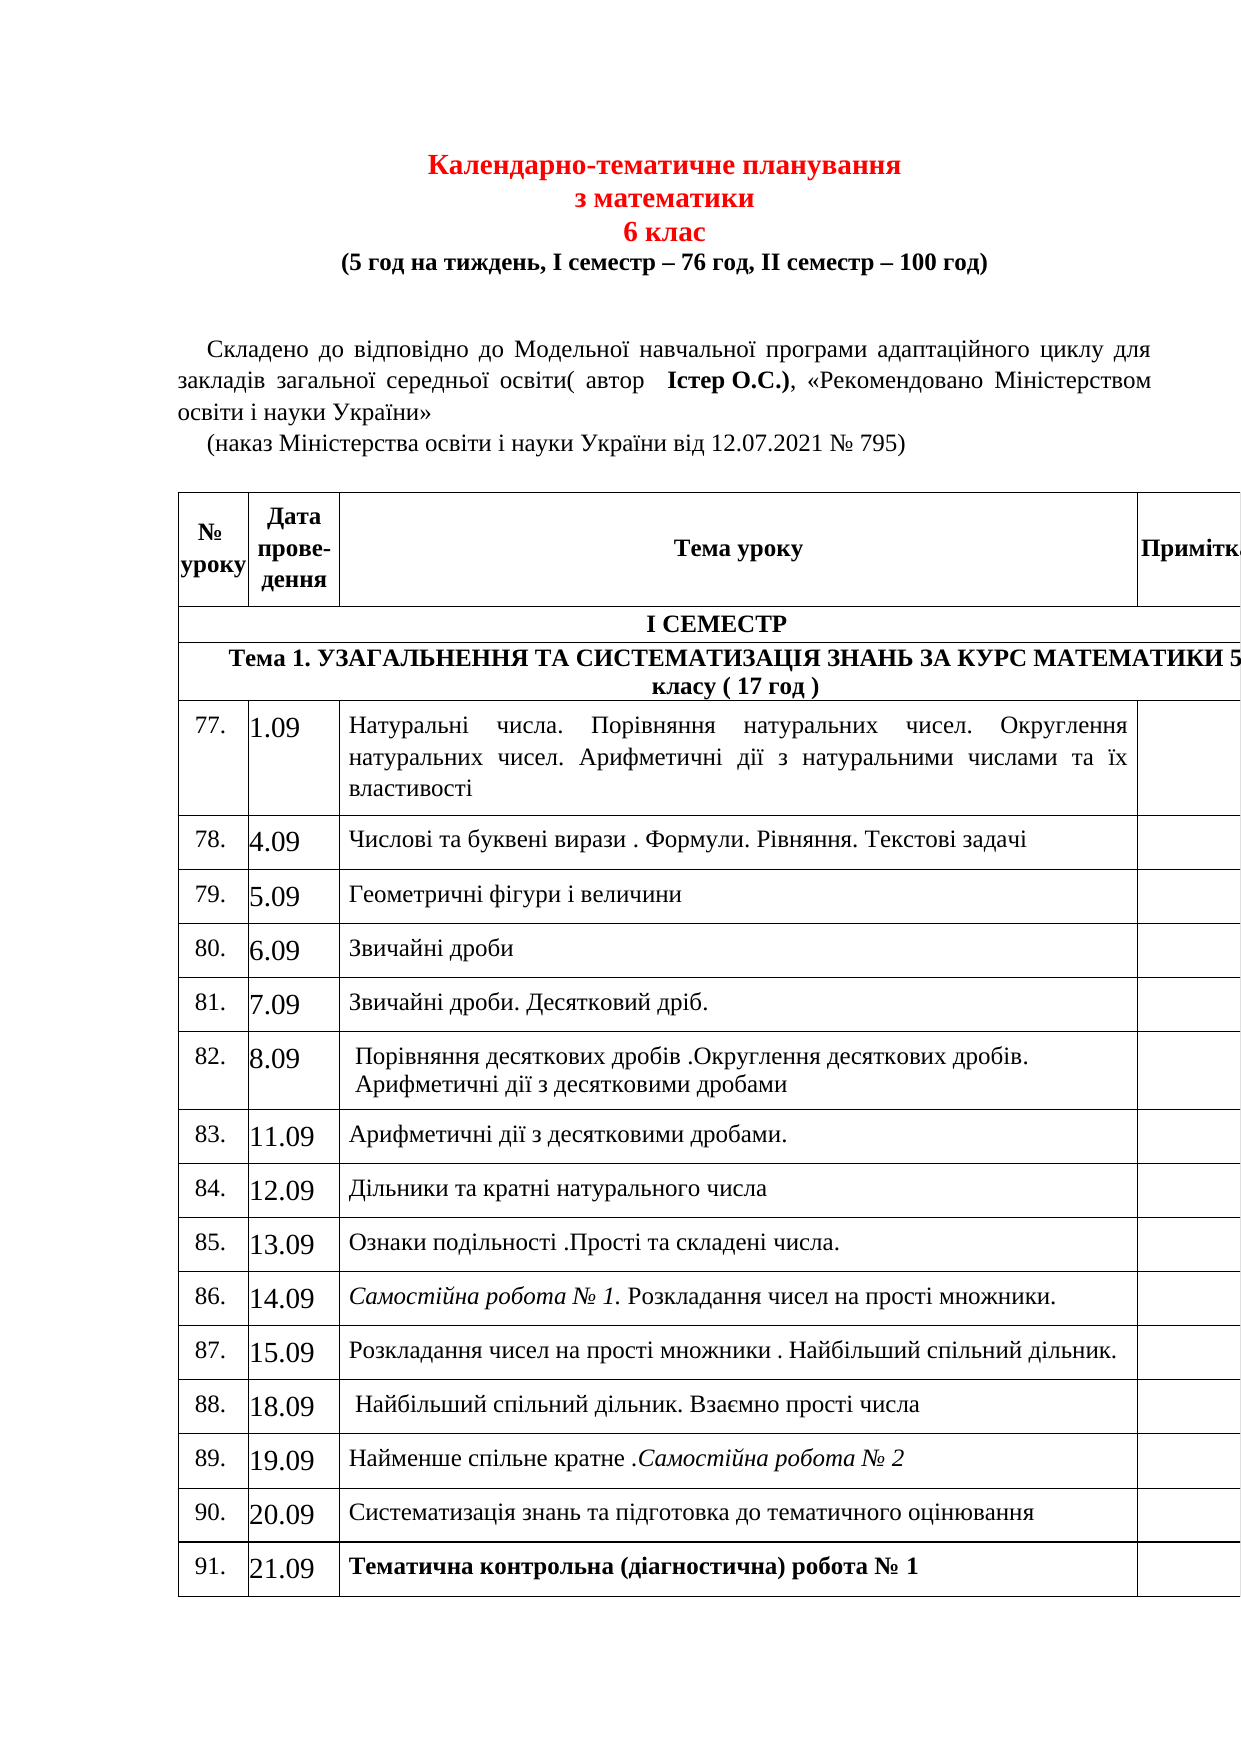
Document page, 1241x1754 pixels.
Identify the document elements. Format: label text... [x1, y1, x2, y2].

table_cell 12.09 [249, 1164, 339, 1217]
table_cell Найбільший спільний дільник. Взаємно прості числа [340, 1380, 1137, 1433]
table_cell [179, 1032, 248, 1109]
table_cell 21.09 [249, 1543, 339, 1596]
table_cell 15.09 [249, 1326, 339, 1379]
table_cell [179, 978, 248, 1031]
table_cell Ознаки подільності .Прості та складені числа. [340, 1218, 1137, 1271]
table_header Дата прове-дення [249, 493, 339, 606]
table_cell [1138, 1434, 1240, 1487]
table_header Тема уроку [340, 493, 1137, 606]
table_cell 20.09 [249, 1489, 339, 1541]
text Календарно-тематичне планування [177, 147, 1152, 180]
table_cell [179, 1326, 248, 1379]
table_cell [1138, 1164, 1240, 1217]
text з математики [177, 180, 1152, 214]
table_cell [179, 1434, 248, 1487]
table_cell [1138, 1326, 1240, 1379]
table_cell 5.09 [249, 870, 339, 923]
table_cell [1138, 870, 1240, 923]
table_cell [1138, 1543, 1240, 1596]
table_cell 7.09 [249, 978, 339, 1031]
table_cell [179, 1380, 248, 1433]
table_cell Самостійна робота № 1. Розкладання чисел на прості множники. [340, 1272, 1137, 1325]
table_cell Тематична контрольна (діагностична) робота № 1 [340, 1543, 1137, 1596]
table_cell [1138, 1380, 1240, 1433]
text (5 год на тиждень, І семестр – 76 год, ІІ семестр – 100 год) [177, 247, 1152, 276]
table_cell Числові та буквені вирази . Формули. Рівняння. Текстові задачі [340, 816, 1137, 869]
table_cell [179, 1110, 248, 1163]
table_cell 19.09 [249, 1434, 339, 1487]
table_header Примітка [1138, 493, 1240, 606]
table_cell [1138, 816, 1240, 869]
table_cell [1138, 978, 1240, 1031]
table_cell 8.09 [249, 1032, 339, 1109]
table_cell Найменше спільне кратне .Самостійна робота № 2 [340, 1434, 1137, 1487]
table_cell I СЕМЕСТР [179, 607, 1240, 642]
table_cell [1138, 1489, 1240, 1541]
table_cell [179, 701, 248, 815]
text Складено до відповідно до Модельної навчальної програми адаптаційного циклу для закладів загальної середньої освіти( автор Істер О.С.), «Рекомендовано Міністерством освіти і науки України» [177, 334, 1152, 426]
table_cell Звичайні дроби. Десятковий дріб. [340, 978, 1137, 1031]
table_cell 4.09 [249, 816, 339, 869]
table_cell 6.09 [249, 924, 339, 977]
table_cell Геометричні фiгури і величини [340, 870, 1137, 923]
table_cell [1138, 1272, 1240, 1325]
table_cell Натуральні числа. Порівняння натуральних чисел. Округлення натуральних чисел. Арифметичні дії з натуральними числами та їх властивості [340, 701, 1137, 815]
table_cell [179, 1164, 248, 1217]
table_cell [179, 870, 248, 923]
table_cell [179, 1272, 248, 1325]
table_cell Розкладання чисел на прості множники . Найбільший спільний дільник. [340, 1326, 1137, 1379]
table_cell Звичайні дроби [340, 924, 1137, 977]
table_cell [1138, 701, 1240, 815]
table_cell 13.09 [249, 1218, 339, 1271]
text 6 клас [177, 214, 1152, 247]
table_cell Арифметичні дії з десятковими дробами. [340, 1110, 1137, 1163]
table_cell [179, 1489, 248, 1541]
table_cell 18.09 [249, 1380, 339, 1433]
table_cell 14.09 [249, 1272, 339, 1325]
table_cell [1138, 1032, 1240, 1109]
table_cell Дільники та кратні натурального числа [340, 1164, 1137, 1217]
table_cell Порівняння десяткових дробів .Округлення десяткових дробів. Арифметичні дії з десятковими дробами [340, 1032, 1137, 1109]
table_cell [179, 1543, 248, 1596]
table_cell 1.09 [249, 701, 339, 815]
table_cell [179, 1218, 248, 1271]
table_cell [179, 816, 248, 869]
table_cell [1138, 1110, 1240, 1163]
table_header № уроку [179, 493, 248, 606]
table_cell [179, 924, 248, 977]
table_cell [1138, 1218, 1240, 1271]
table_cell Тема 1. УЗАГАЛЬНЕННЯ ТА СИСТЕМАТИЗАЦІЯ ЗНАНЬ ЗА КУРС МАТЕМАТИКИ 5 класу ( 17 год ) [179, 643, 1240, 700]
text (наказ Міністерства освіти і науки України від 12.07.2021 № 795) [177, 428, 1152, 457]
table_cell [1138, 924, 1240, 977]
table_cell 11.09 [249, 1110, 339, 1163]
table_cell Систематизація знань та підготовка до тематичного оцінювання [340, 1489, 1137, 1541]
